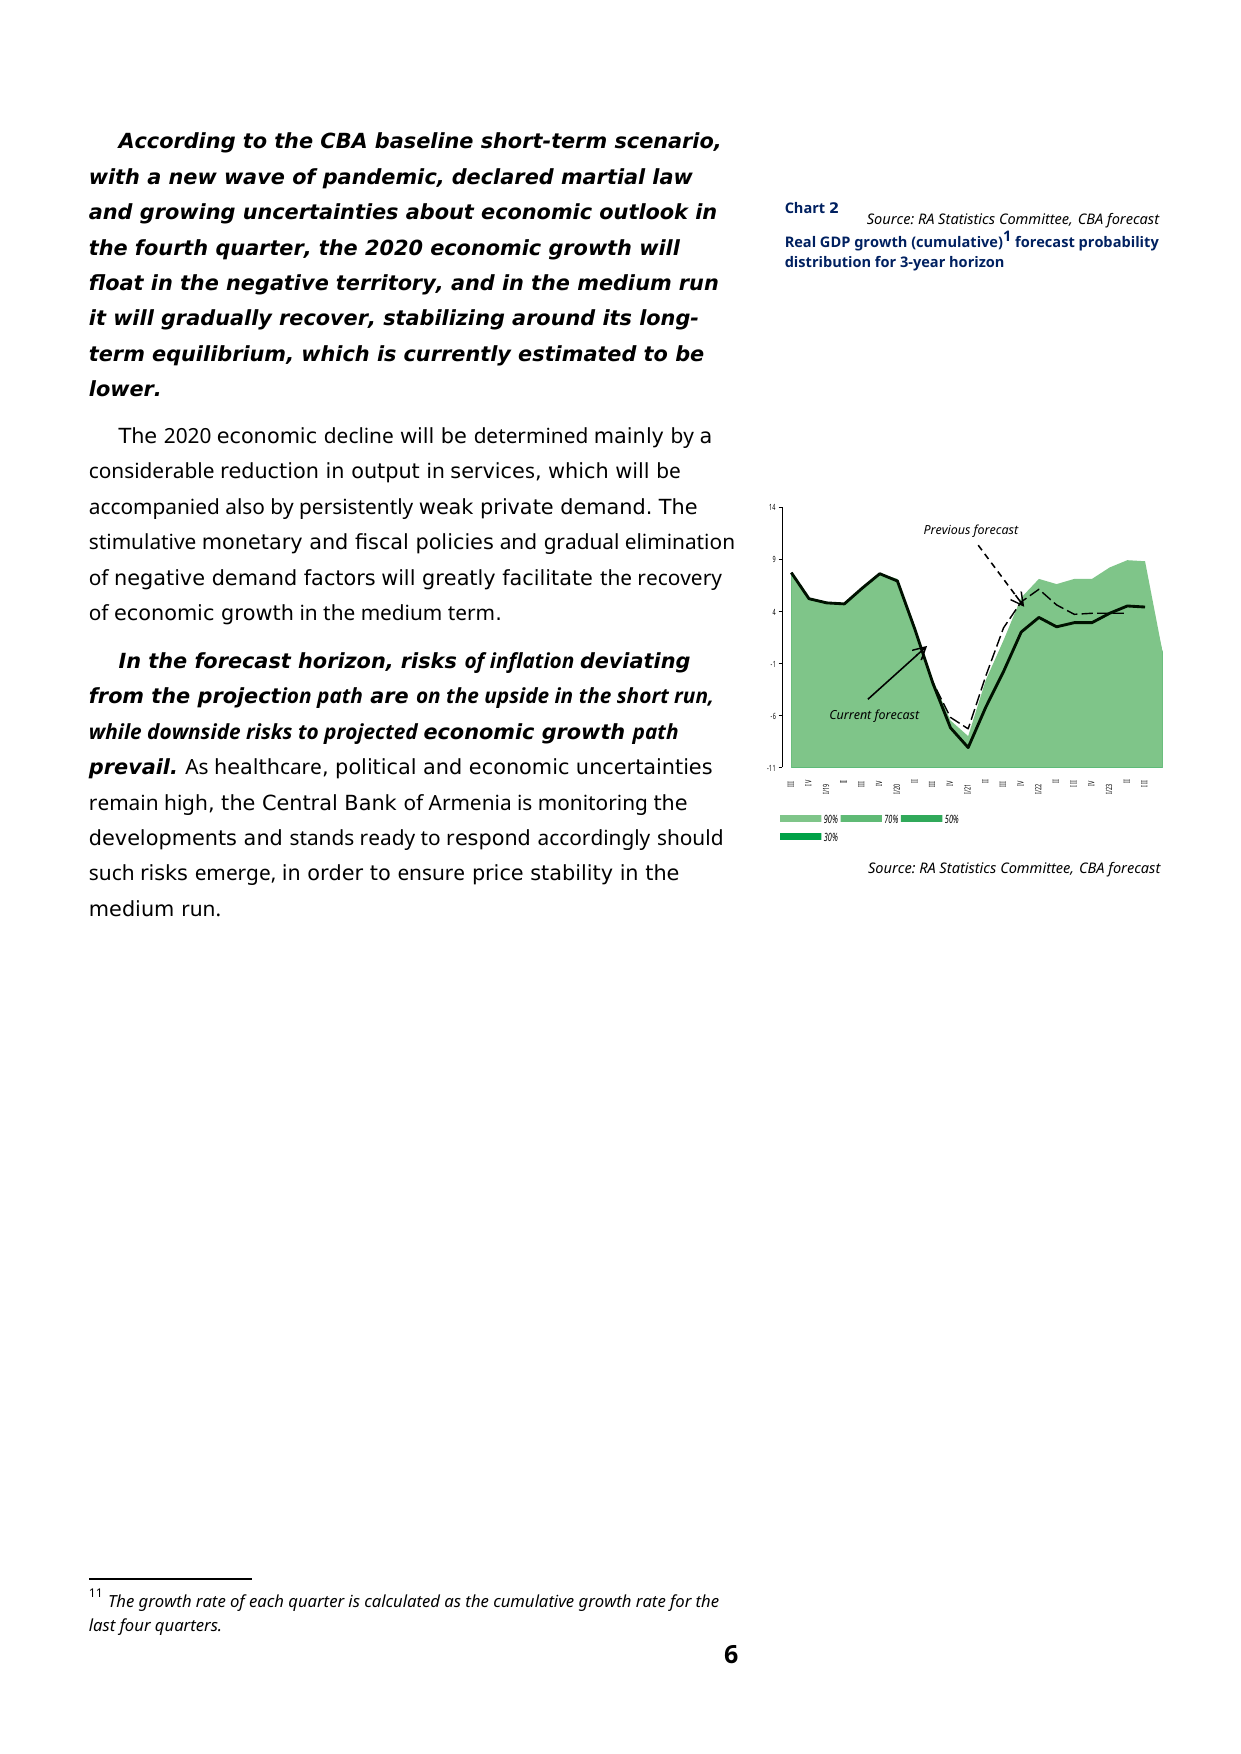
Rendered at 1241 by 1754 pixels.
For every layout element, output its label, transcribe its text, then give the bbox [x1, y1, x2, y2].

text In the forecast horizon, risks of inflation deviating from the projection path are on the upside in the short run, while downside risks to projected economic growth path prevail. As healthcare, political and economic uncertainties remain high, the Central Bank of Armenia is monitoring the developments and stands ready to respond accordingly should such risks emerge, in order to ensure price stability in the medium run. [89, 639, 738, 922]
text According to the CBA baseline short-term scenario, with a new wave of pandemic, declared martial law and growing uncertainties about economic outlook in the fourth quarter, the 2020 economic growth will float in the negative territory, and in the medium run it will gradually recover, stabilizing around its long-term equilibrium, which is currently estimated to be lower. [89, 118, 738, 401]
text The 2020 economic decline will be determined mainly by a considerable reduction in output in services, which will be accompanied also by persistently weak private demand. The stimulative monetary and fiscal policies and gradual elimination of negative demand factors will greatly facilitate the recovery of economic growth in the medium term. [89, 414, 738, 626]
